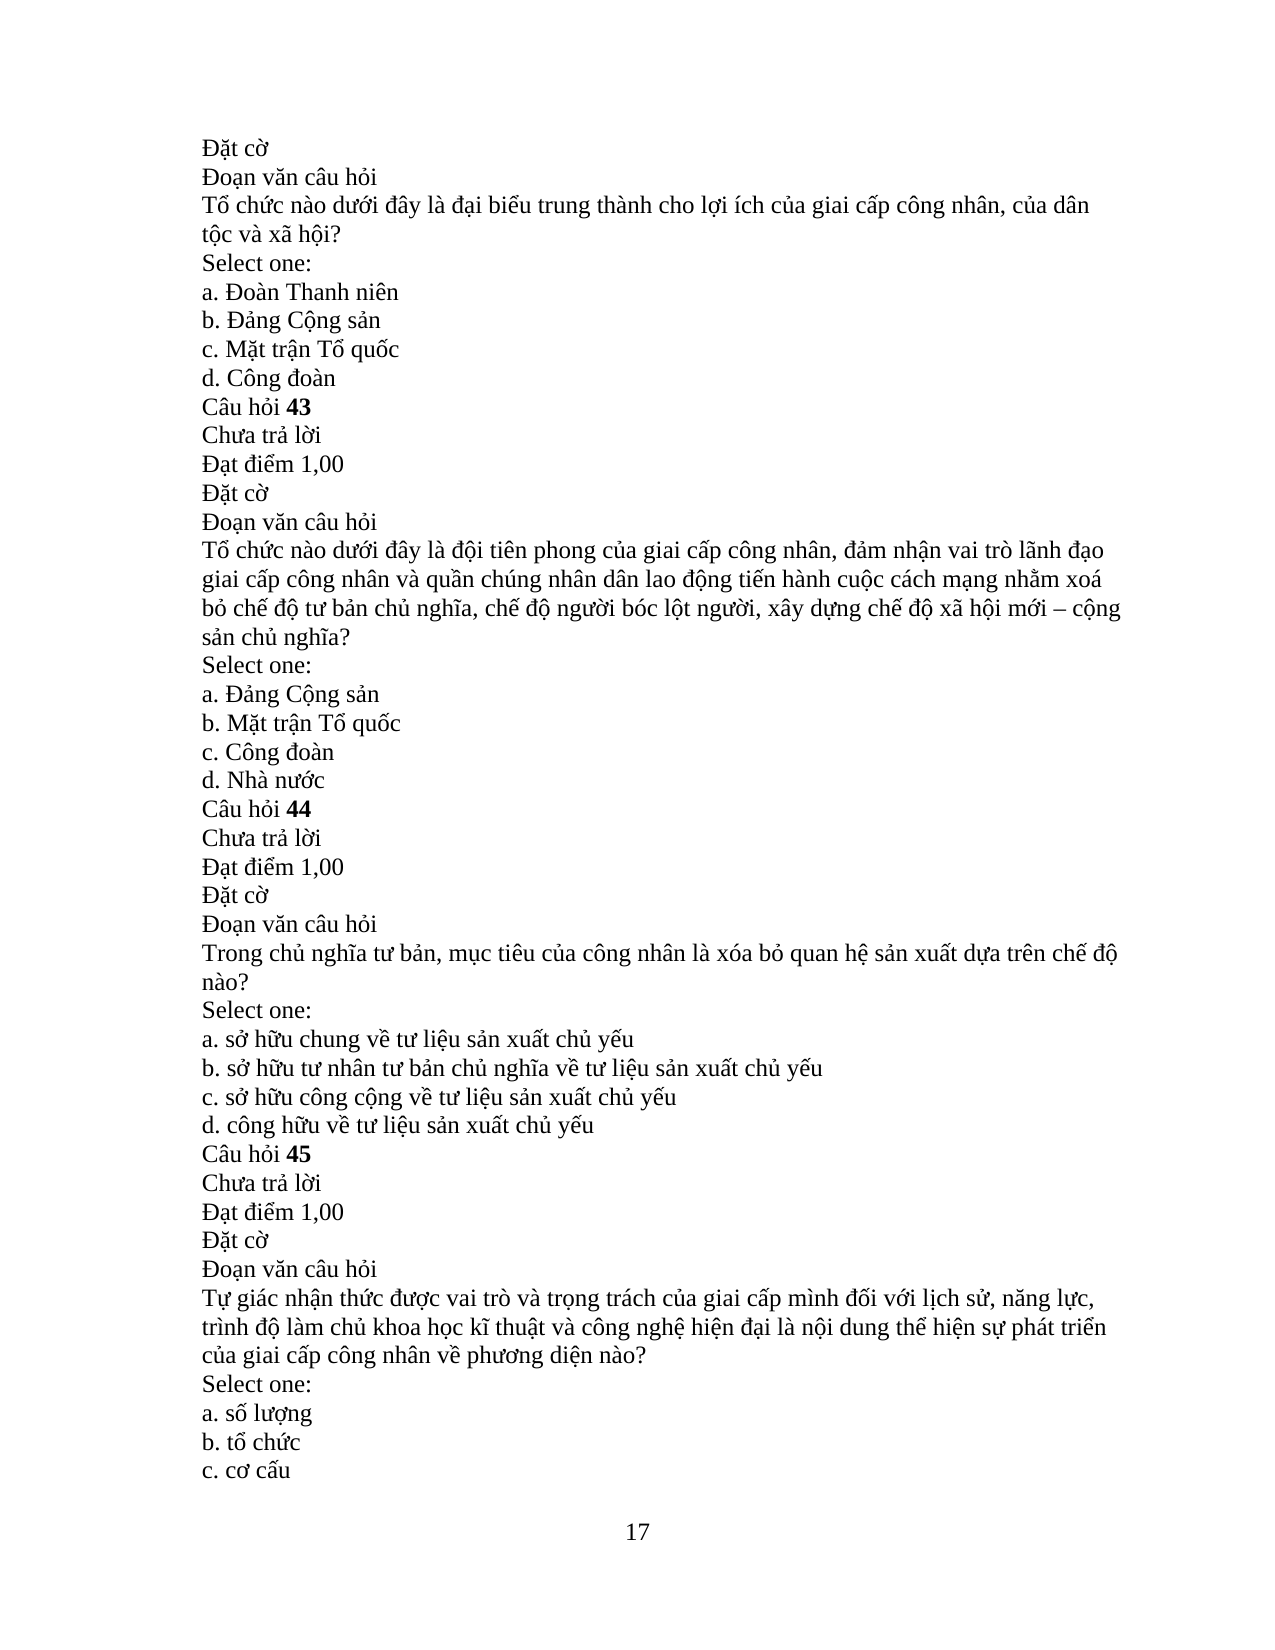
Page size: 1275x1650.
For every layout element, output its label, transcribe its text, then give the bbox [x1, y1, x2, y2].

list Đoạn văn câu hỏi [202, 909, 1125, 938]
list Tự giác nhận thức được vai trò và trọng trách của giai cấp mình đối với lịch sử, năng lực, trình độ làm chủ khoa học kĩ thuật và công nghệ hiện đại là nội dung thể hiện sự phát triển của giai cấp công nhân về phương diện nào? [202, 1283, 1125, 1369]
list b. Đảng Cộng sản [202, 305, 1125, 334]
list Câu hỏi 45 [202, 1139, 1125, 1168]
list Trong chủ nghĩa tư bản, mục tiêu của công nhân là xóa bỏ quan hệ sản xuất dựa trên chế độ nào? [202, 938, 1125, 995]
list c. cơ cấu [202, 1455, 1125, 1484]
list d. Nhà nước [202, 765, 1125, 794]
list Đặt cờ [202, 133, 1125, 162]
list Đạt điểm 1,00 [202, 449, 1125, 478]
list Đạt điểm 1,00 [202, 1197, 1125, 1225]
list c. sở hữu công cộng về tư liệu sản xuất chủ yếu [202, 1082, 1125, 1110]
list a. Đảng Cộng sản [202, 679, 1125, 708]
list d. Công đoàn [202, 363, 1125, 392]
list c. Mặt trận Tổ quốc [202, 334, 1125, 363]
list Đặt cờ [202, 880, 1125, 909]
list Chưa trả lời [202, 1168, 1125, 1197]
list Câu hỏi 43 [202, 392, 1125, 420]
list Đoạn văn câu hỏi [202, 507, 1125, 535]
list Tổ chức nào dưới đây là đội tiên phong của giai cấp công nhân, đảm nhận vai trò lãnh đạo giai cấp công nhân và quần chúng nhân dân lao động tiến hành cuộc cách mạng nhằm xoá bỏ chế độ tư bản chủ nghĩa, chế độ người bóc lột người, xây dựng chế độ xã hội mới – cộng sản chủ nghĩa? [202, 535, 1125, 650]
list Đặt cờ [202, 478, 1125, 507]
list b. sở hữu tư nhân tư bản chủ nghĩa về tư liệu sản xuất chủ yếu [202, 1053, 1125, 1082]
list Chưa trả lời [202, 420, 1125, 449]
list b. tổ chức [202, 1427, 1125, 1455]
list a. số lượng [202, 1398, 1125, 1427]
list Đoạn văn câu hỏi [202, 162, 1125, 190]
list Đặt cờ [202, 1225, 1125, 1254]
list Select one: [202, 650, 1125, 679]
list a. sở hữu chung về tư liệu sản xuất chủ yếu [202, 1024, 1125, 1053]
list Select one: [202, 995, 1125, 1024]
list a. Đoàn Thanh niên [202, 277, 1125, 305]
list Đoạn văn câu hỏi [202, 1254, 1125, 1283]
list Tổ chức nào dưới đây là đại biểu trung thành cho lợi ích của giai cấp công nhân, của dân tộc và xã hội? [202, 190, 1125, 248]
list Chưa trả lời [202, 823, 1125, 852]
list Câu hỏi 44 [202, 794, 1125, 823]
list Select one: [202, 1369, 1125, 1398]
list b. Mặt trận Tổ quốc [202, 708, 1125, 737]
list d. công hữu về tư liệu sản xuất chủ yếu [202, 1110, 1125, 1139]
list Đạt điểm 1,00 [202, 852, 1125, 880]
list c. Công đoàn [202, 737, 1125, 765]
list Select one: [202, 248, 1125, 277]
